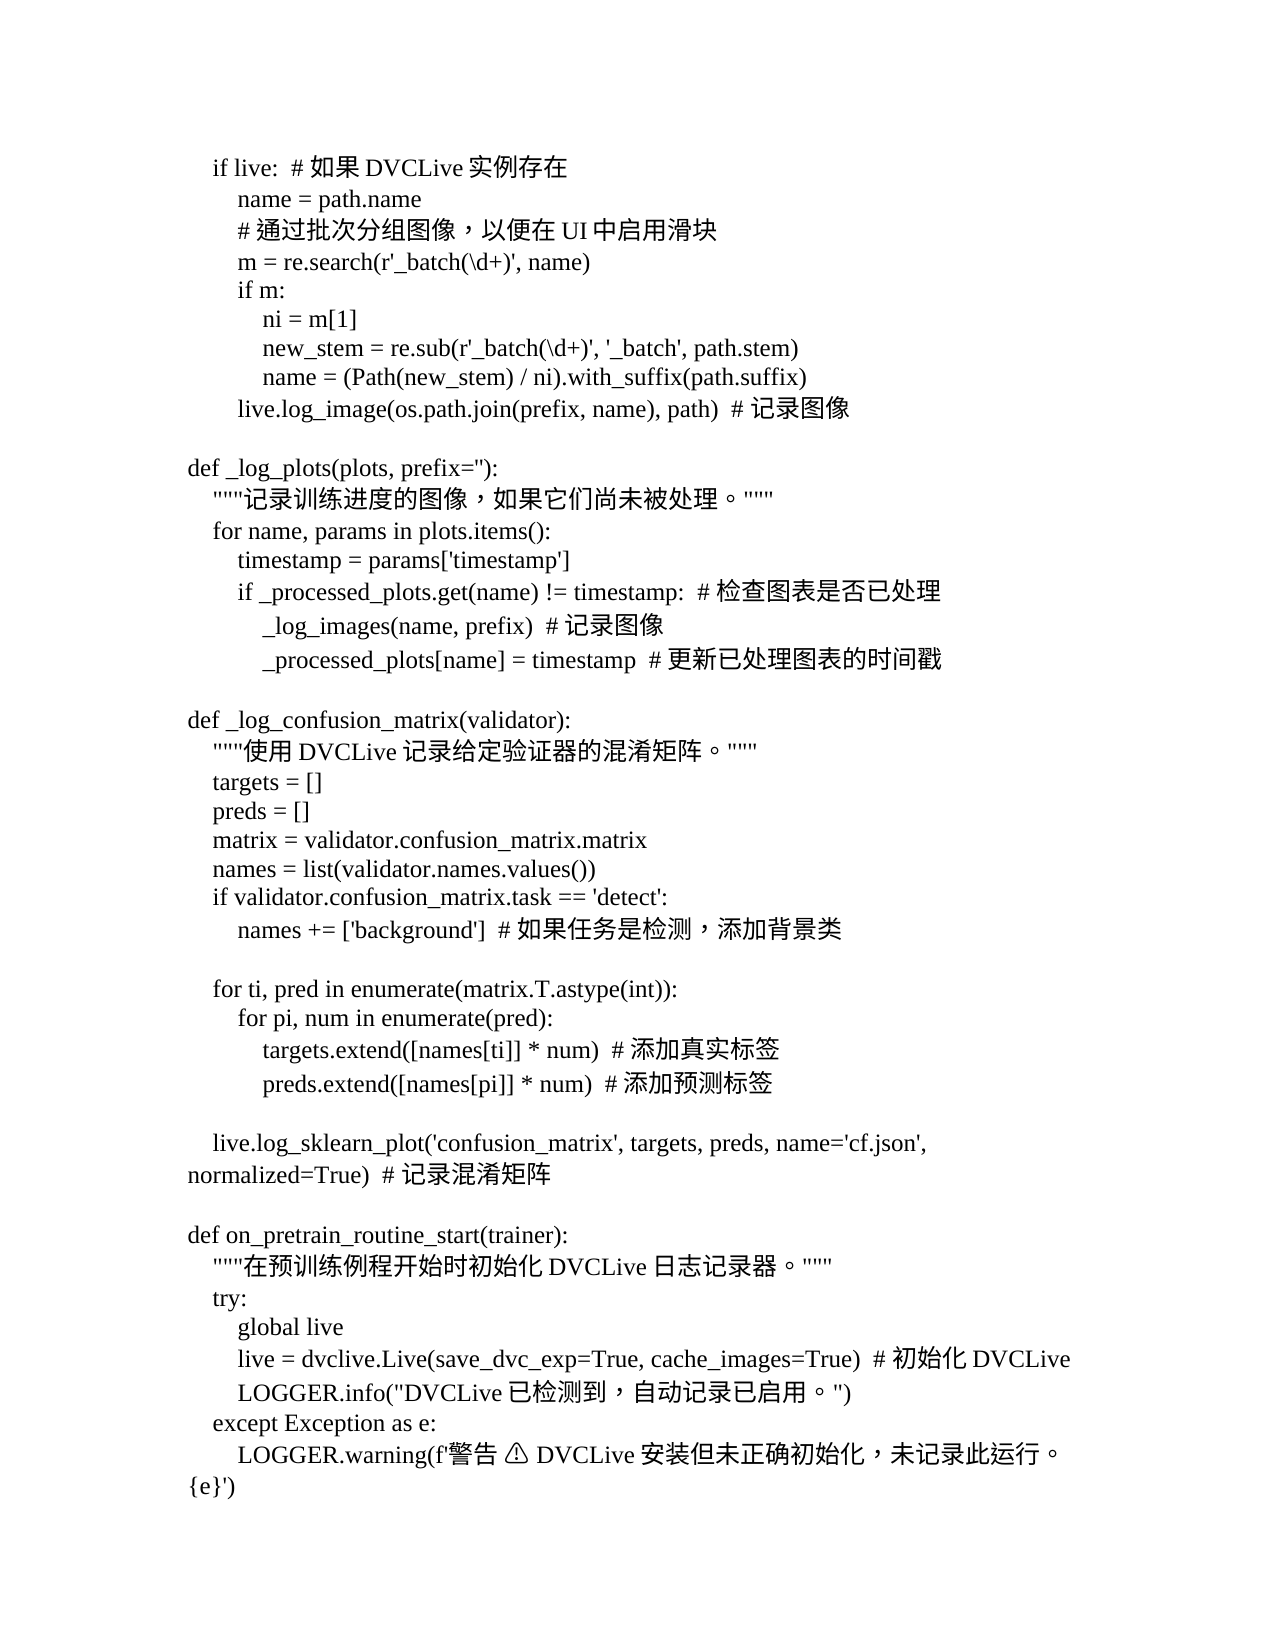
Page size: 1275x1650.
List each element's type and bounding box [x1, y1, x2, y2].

text [187, 150, 1087, 1500]
